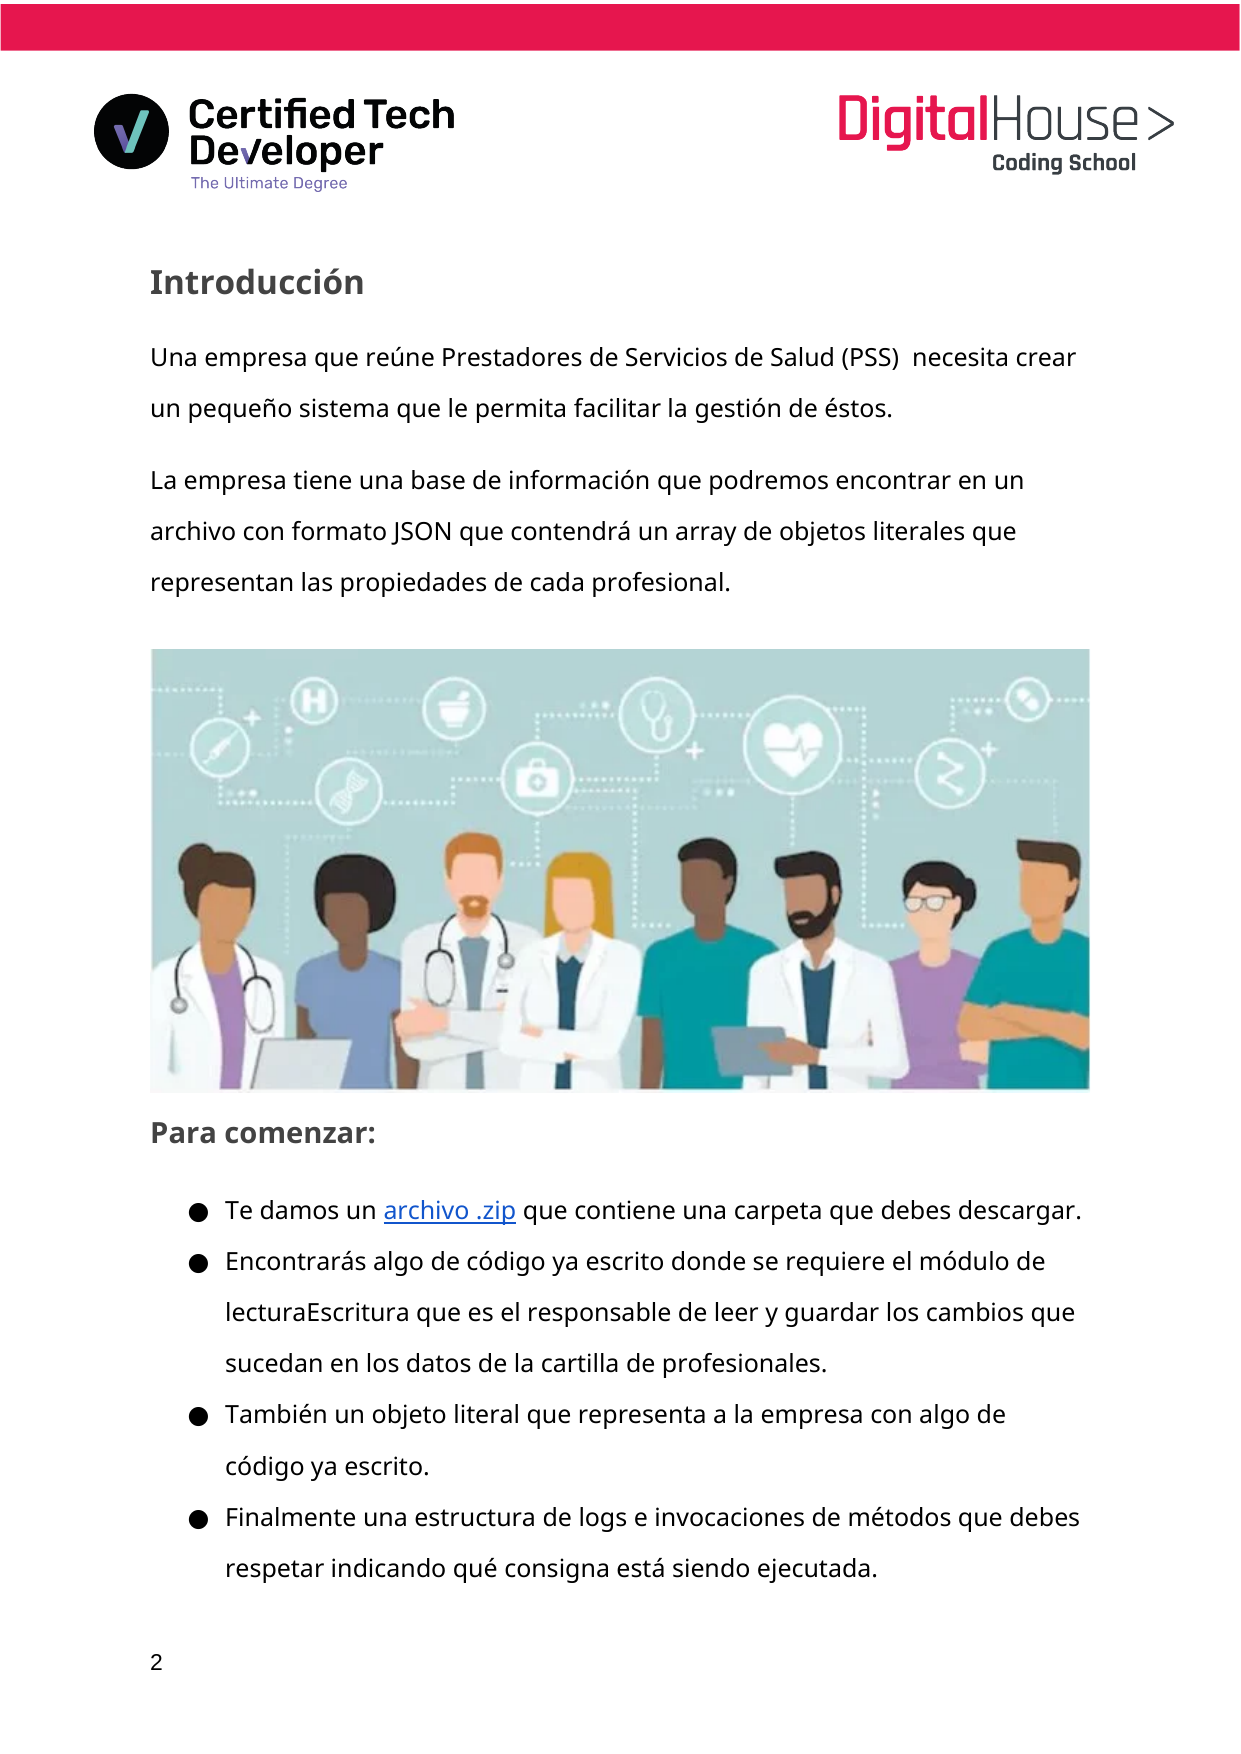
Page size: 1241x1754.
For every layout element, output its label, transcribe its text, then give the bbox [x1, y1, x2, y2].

list Finalmente una estructura de logs e invocaciones de métodos que debes respetar indicando qué consigna está siendo ejecutada. [187, 1499, 1090, 1584]
subtitle Introducción [150, 150, 1090, 304]
list También un objeto literal que representa a la empresa con algo de código ya escrito. [187, 1397, 1090, 1482]
text La empresa tiene una base de información que podremos encontrar en un archivo con formato JSON que contendrá un array de objetos literales que representan las propiedades de cada profesional. [150, 463, 1090, 599]
subtitle Para comenzar: [150, 1093, 1090, 1152]
picture [0, 4, 1240, 218]
text Una empresa que reúne Prestadores de Servicios de Salud (PSS) necesita crear un pequeño sistema que le permita facilitar la gestión de éstos. [150, 340, 1090, 425]
list Encontrarás algo de código ya escrito donde se requiere el módulo de lecturaEscritura que es el responsable de leer y guardar los cambios que sucedan en los datos de la cartilla de profesionales. [187, 1244, 1090, 1380]
list Te damos un archivo .zip que contiene una carpeta que debes descargar. [187, 1193, 1090, 1227]
picture [150, 649, 1091, 1093]
